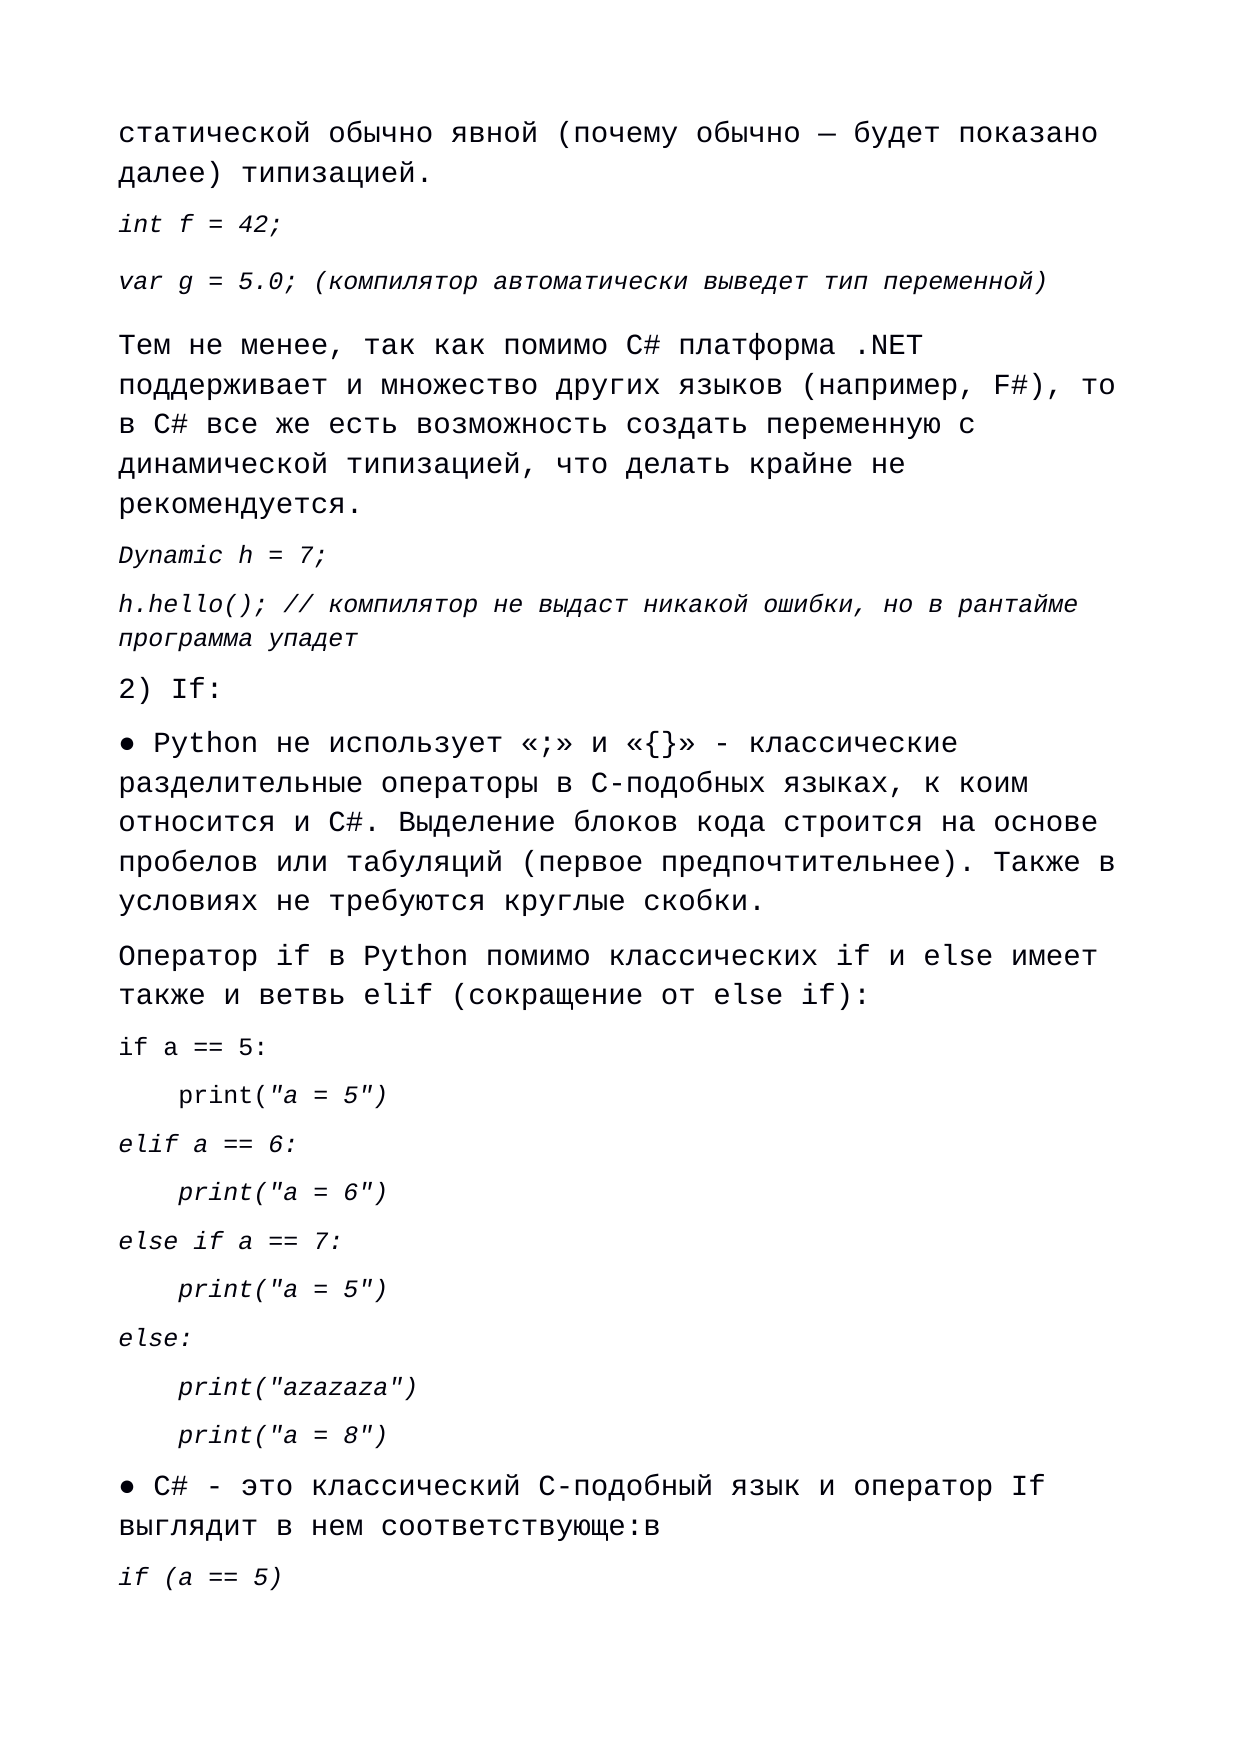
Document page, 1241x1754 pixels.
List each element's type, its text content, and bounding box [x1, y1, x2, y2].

text else if a == 7: [118, 1228, 1122, 1257]
text print("a = 5") [118, 1083, 1122, 1111]
text else: [118, 1326, 1122, 1354]
text int f = 42; [118, 212, 1122, 240]
text print("azazaza") [118, 1374, 1122, 1402]
text print("a = 6") [118, 1180, 1122, 1208]
text elif a == 6: [118, 1131, 1122, 1160]
text Dynamic h = 7; [118, 543, 1122, 571]
text h.hello(); // компилятор не выдаст никакой ошибки, но в рантайме программа упадет [118, 591, 1122, 654]
text if (a == 5) [118, 1565, 1122, 1593]
text var g = 5.0; (компилятор автоматически выведет тип переменной) [118, 268, 1122, 297]
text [118, 118, 1122, 191]
text if a == 5: [118, 1034, 1122, 1063]
text print("a = 5") [118, 1277, 1122, 1305]
text ● C# - это классический С-подобный язык и оператор If выглядит в нем соответствующе:в [118, 1471, 1122, 1544]
text ● Python не использует «;» и «{}» - классические разделительные операторы в C-подобных языках, к коим относится и C#. Выделение блоков кода строится на основе пробелов или табуляций (первое предпочтительнее). Также в условиях не требуются круглые скобки. [118, 728, 1122, 919]
text Тем не менее, так как помимо C# платформа .NET поддерживает и множество других языков (например, F#), то в C# все же есть возможность создать переменную с динамической типизацией, что делать крайне не рекомендуется. [118, 330, 1122, 522]
text 2) If: [118, 674, 1122, 707]
text Оператор if в Python помимо классических if и else имеет также и ветвь elif (сокращение от else if): [118, 941, 1122, 1013]
text print("a = 8") [118, 1423, 1122, 1451]
